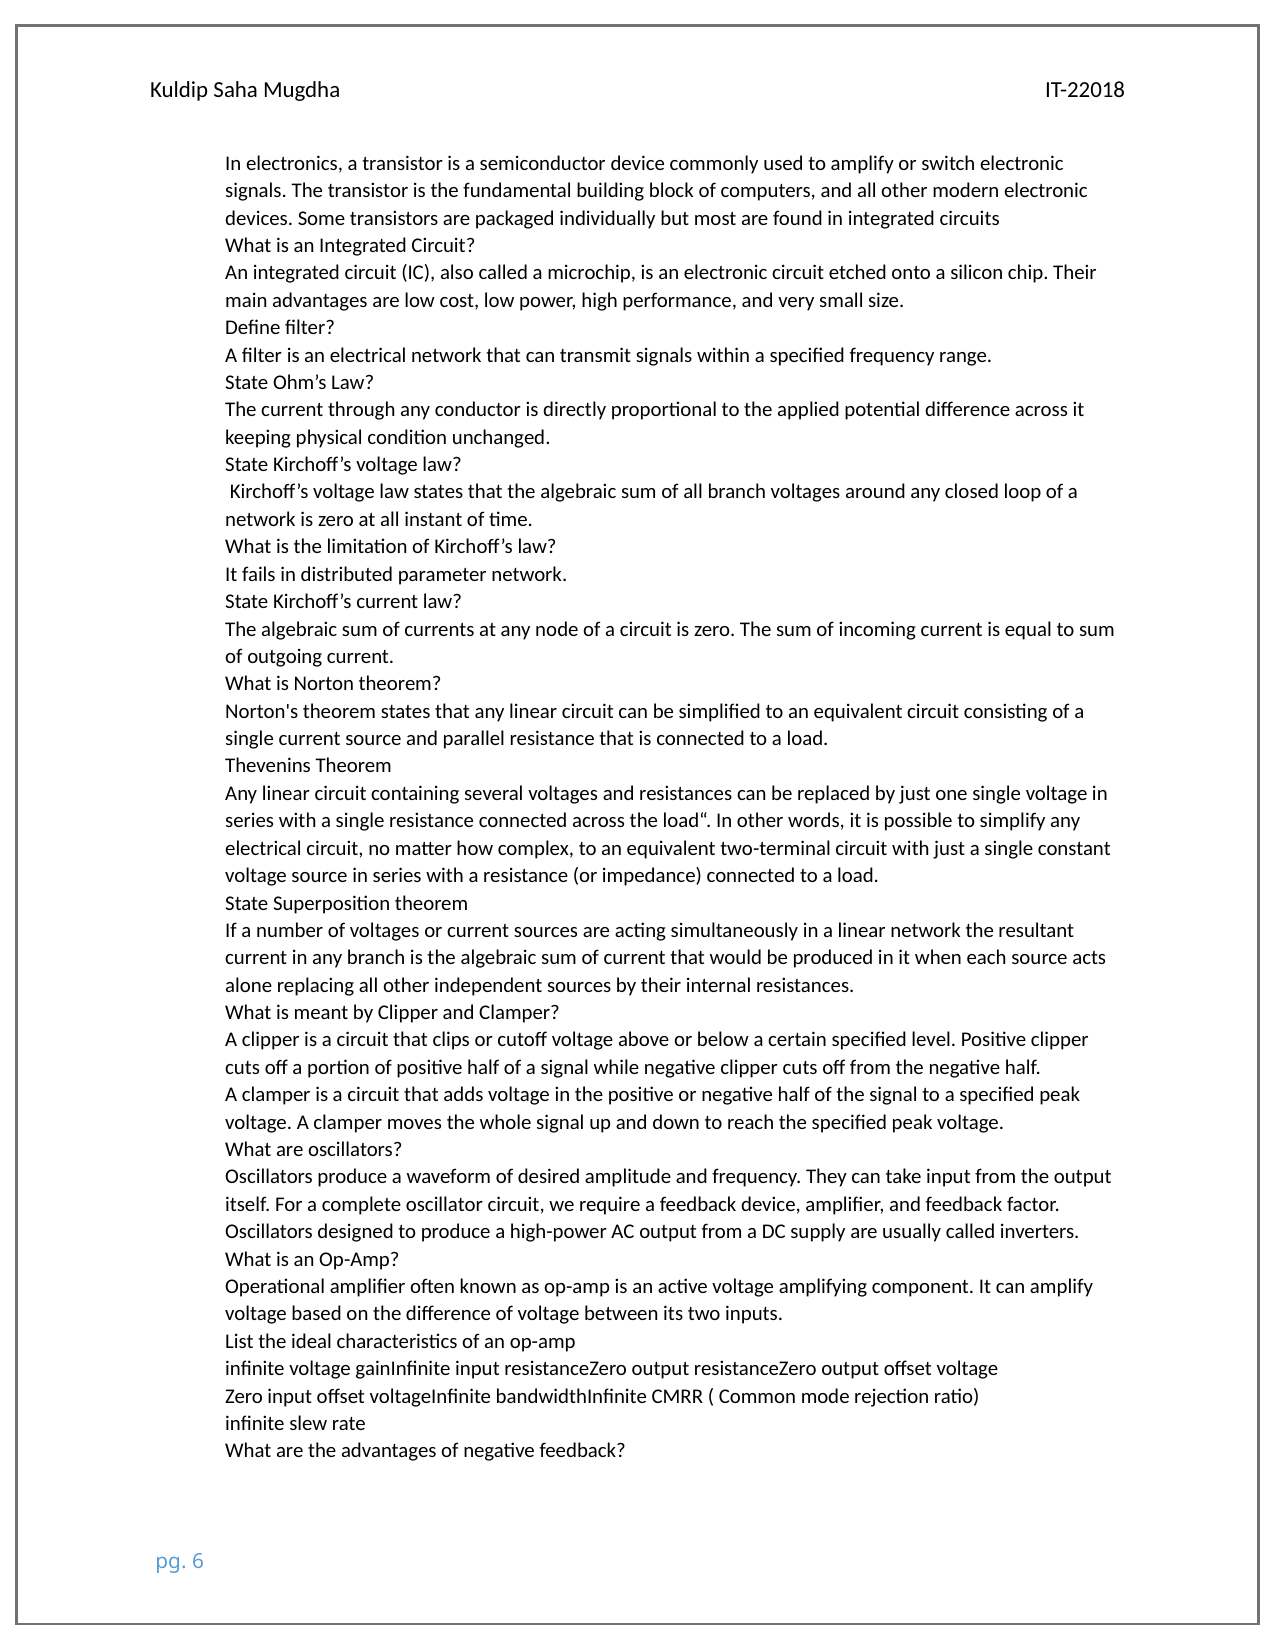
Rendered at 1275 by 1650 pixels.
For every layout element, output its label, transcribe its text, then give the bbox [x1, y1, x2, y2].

list State Superposition theorem [225, 890, 1125, 915]
list Thevenins Theorem [225, 753, 1125, 778]
list What is an Op-Amp? [225, 1246, 1125, 1271]
list State Ohm’s Law? [225, 369, 1125, 394]
list What is Norton theorem? [225, 671, 1125, 696]
list The algebraic sum of currents at any node of a circuit is zero. The sum of incoming current is equal to sum of outgoing current. [225, 616, 1125, 668]
list Norton's theorem states that any linear circuit can be simplified to an equivalent circuit consisting of a single current source and parallel resistance that is connected to a load. [225, 698, 1125, 751]
list The current through any conductor is directly proportional to the applied potential difference across it keeping physical condition unchanged. [225, 397, 1125, 449]
list What is an Integrated Circuit? [225, 232, 1125, 258]
list Operational amplifier often known as op-amp is an active voltage amplifying component. It can amplify voltage based on the difference of voltage between its two inputs. [225, 1273, 1125, 1326]
list Zero input offset voltageInfinite bandwidthInfinite CMRR ( Common mode rejection ratio) [225, 1383, 1125, 1408]
list Define filter? [225, 314, 1125, 340]
list Any linear circuit containing several voltages and resistances can be replaced by just one single voltage in series with a single resistance connected across the load“. In other words, it is possible to simplify any electrical circuit, no matter how complex, to an equivalent two-terminal circuit with just a single constant voltage source in series with a resistance (or impedance) connected to a load. [225, 780, 1125, 888]
list Kirchoff’s voltage law states that the algebraic sum of all branch voltages around any closed loop of a network is zero at all instant of time. [225, 479, 1125, 532]
list List the ideal characteristics of an op-amp [225, 1328, 1125, 1353]
list It fails in distributed parameter network. [225, 561, 1125, 586]
list In electronics, a transistor is a semiconductor device commonly used to amplify or switch electronic signals. The transistor is the fundamental building block of computers, and all other modern electronic devices. Some transistors are packaged individually but most are found in integrated circuits [225, 150, 1125, 230]
list What is meant by Clipper and Clamper? [225, 999, 1125, 1025]
list infinite slew rate [225, 1410, 1125, 1436]
list State Kirchoff’s voltage law? [225, 451, 1125, 477]
list State Kirchoff’s current law? [225, 588, 1125, 614]
list A clamper is a circuit that adds voltage in the positive or negative half of the signal to a specified peak voltage. A clamper moves the whole signal up and down to reach the specified peak voltage. [225, 1081, 1125, 1134]
list What is the limitation of Kirchoff’s law? [225, 533, 1125, 559]
list If a number of voltages or current sources are acting simultaneously in a linear network the resultant current in any branch is the algebraic sum of current that would be produced in it when each source acts alone replacing all other independent sources by their internal resistances. [225, 917, 1125, 997]
list What are oscillators? [225, 1136, 1125, 1162]
list Oscillators produce a waveform of desired amplitude and frequency. They can take input from the output itself. For a complete oscillator circuit, we require a feedback device, amplifier, and feedback factor. Oscillators designed to produce a high-power AC output from a DC supply are usually called inverters. [225, 1164, 1125, 1244]
list A clipper is a circuit that clips or cutoff voltage above or below a certain specified level. Positive clipper cuts off a portion of positive half of a signal while negative clipper cuts off from the negative half. [225, 1027, 1125, 1079]
list A filter is an electrical network that can transmit signals within a specified frequency range. [225, 342, 1125, 367]
list infinite voltage gainInfinite input resistanceZero output resistanceZero output offset voltage [225, 1355, 1125, 1381]
list An integrated circuit (IC), also called a microchip, is an electronic circuit etched onto a silicon chip. Their main advantages are low cost, low power, high performance, and very small size. [225, 259, 1125, 312]
list What are the advantages of negative feedback? [225, 1438, 1125, 1463]
